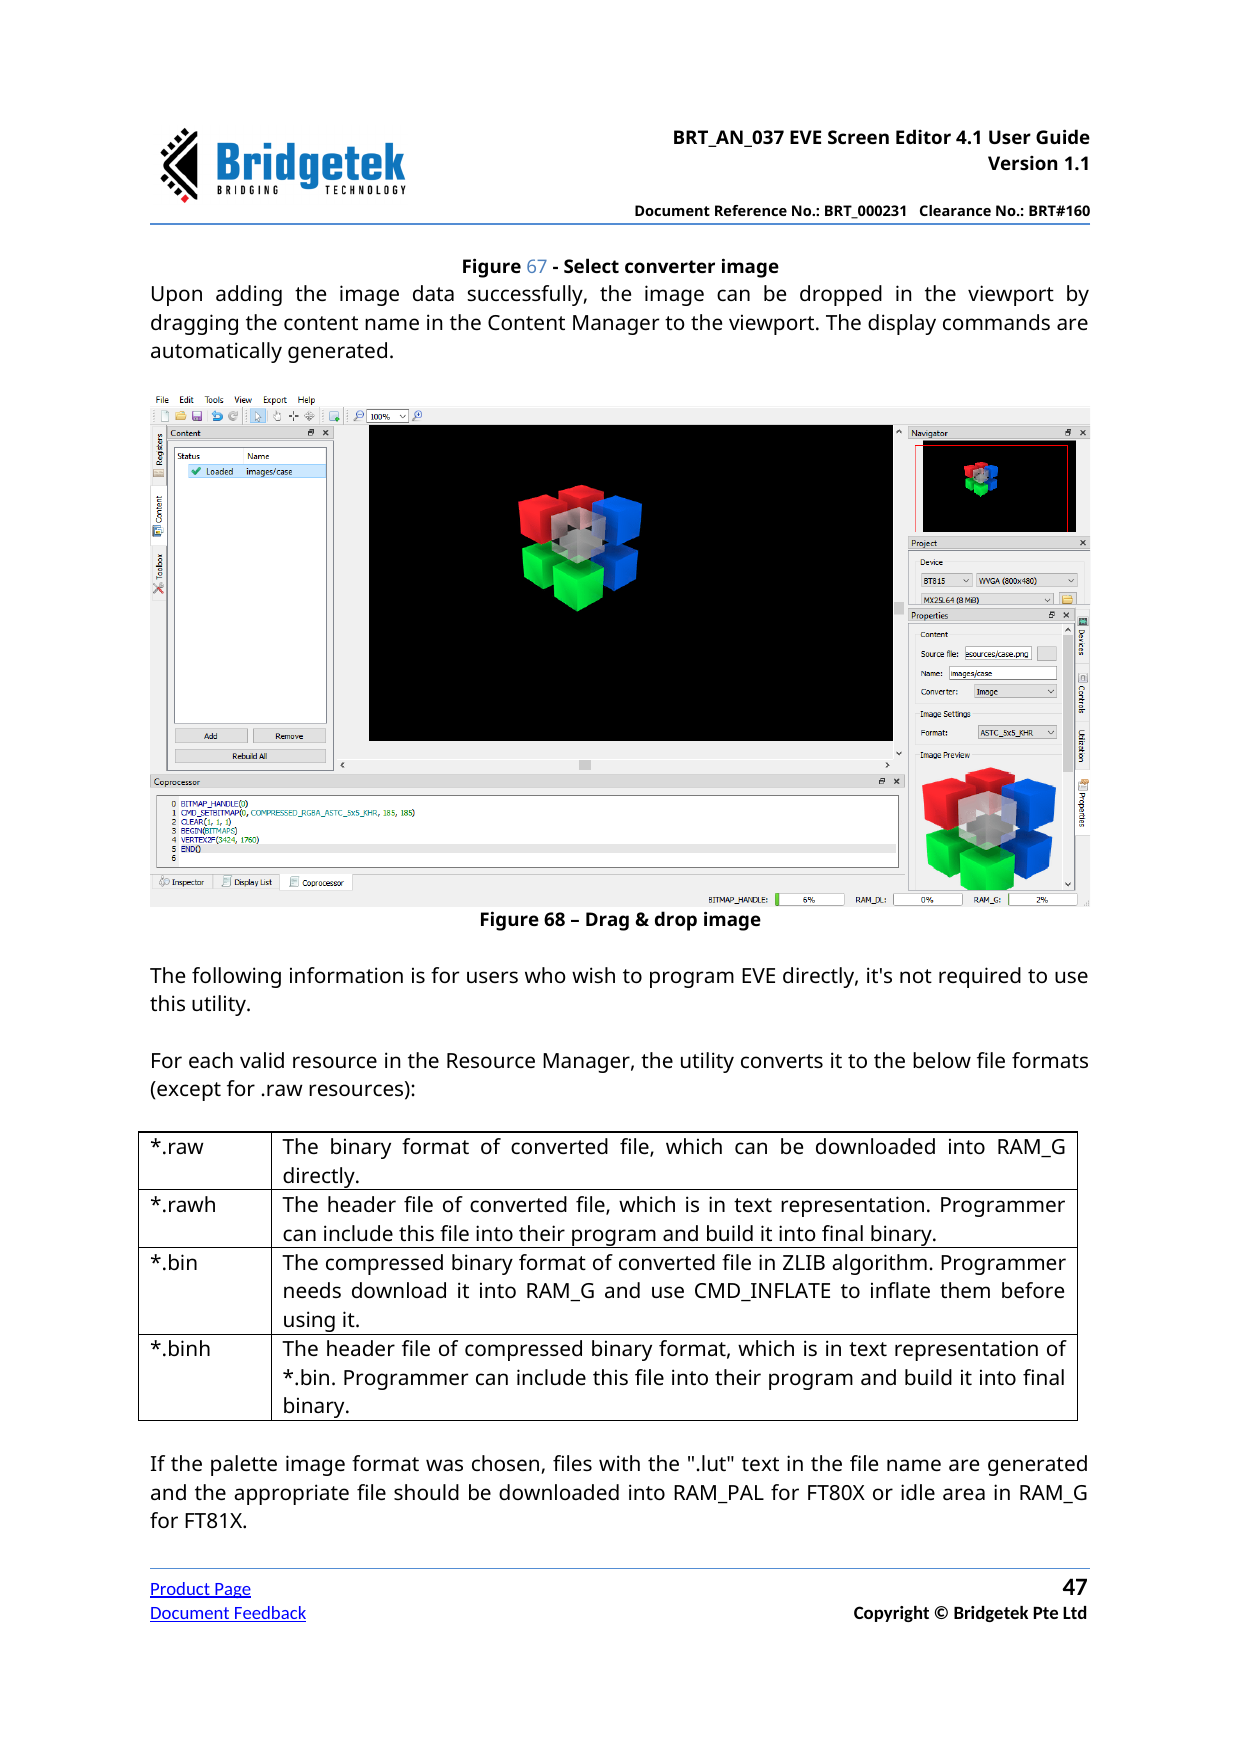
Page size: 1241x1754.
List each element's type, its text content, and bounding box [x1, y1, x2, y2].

table_header *.raw [139, 1133, 271, 1189]
text Figure 68 – Drag & drop image [150, 907, 1090, 932]
table_cell The compressed binary format of converted file in ZLIB algorithm. Programmer needs download it into RAM_G and use CMD_INFLATE to inflate them before using it. [272, 1248, 1077, 1333]
text Figure 67 - Select converter image [150, 254, 1090, 279]
picture [150, 392, 1091, 907]
table_cell The header file of converted file, which is in text representation. Programmer can include this file into their program and build it into final binary. [272, 1190, 1077, 1247]
table_cell *.binh [139, 1335, 271, 1420]
table_cell The header file of compressed binary format, which is in text representation of *.bin. Programmer can include this file into their program and build it into final binary. [272, 1335, 1077, 1420]
text The following information is for users who wish to program EVE directly, it's not required to use this utility. [150, 961, 1090, 1018]
text If the palette image format was chosen, files with the ".lut" text in the file name are generated and the appropriate file should be downloaded into RAM_PAL for FT80X or idle area in RAM_G for FT81X. [150, 1449, 1090, 1535]
table_cell *.rawh [139, 1190, 271, 1247]
table_cell *.bin [139, 1248, 271, 1333]
picture [153, 125, 409, 205]
text Upon adding the image data successfully, the image can be dropped in the viewport by dragging the content name in the Content Manager to the viewport. The display commands are automatically generated. [150, 279, 1090, 364]
table_header The binary format of converted file, which can be downloaded into RAM_G directly. [272, 1133, 1077, 1189]
text For each valid resource in the Resource Manager, the utility converts it to the below file formats (except for .raw resources): [150, 1046, 1090, 1103]
